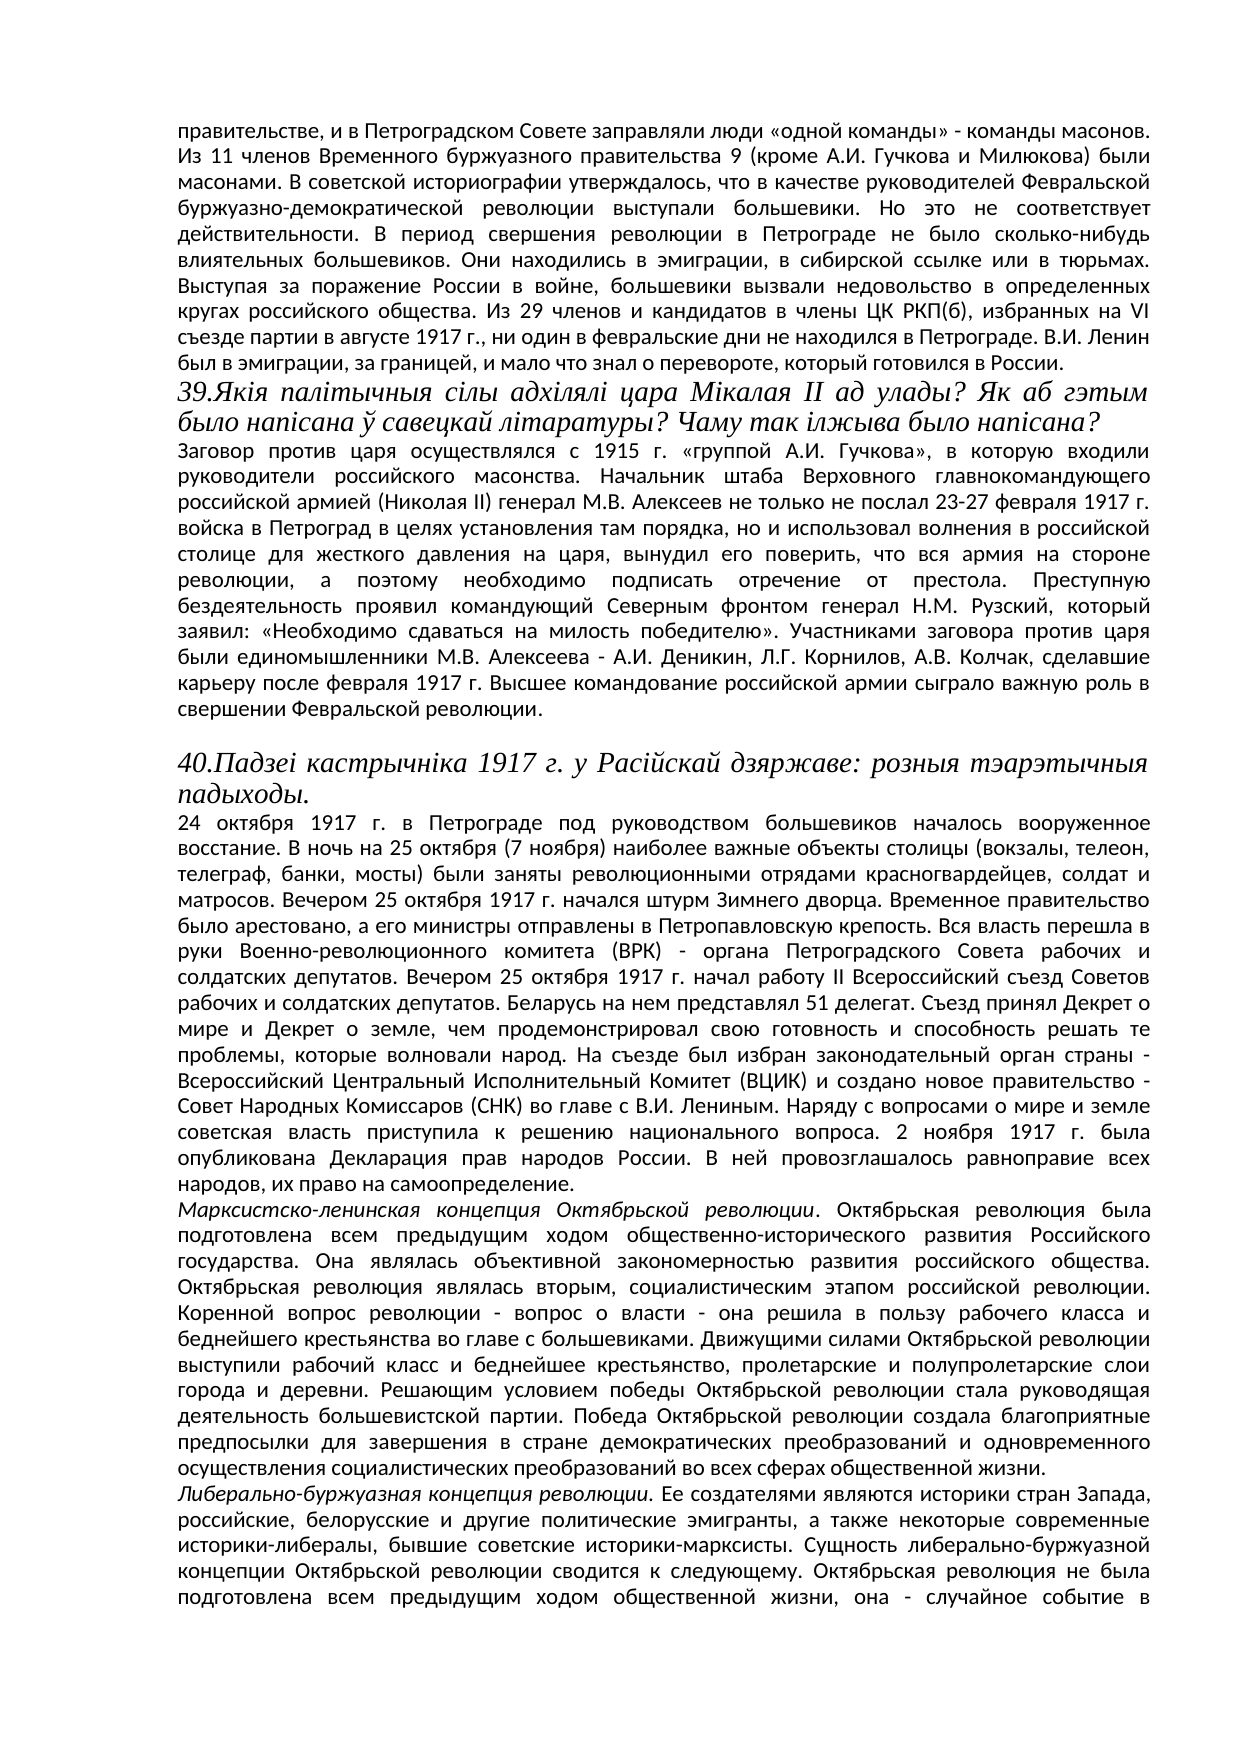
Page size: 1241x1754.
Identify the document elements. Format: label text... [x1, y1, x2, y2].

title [177, 1481, 1152, 1610]
title Заговор против царя осуществлялся с 1915 г. «группой А.И. Гучкова», в которую входили руководители российского масонства. Начальник штаба Верховного главнокомандующего российской армией (Николая II) генерал М.В. Алексеев не только не послал 23-27 февраля 1917 г. войска в Петроград в целях установления там порядка, но и использовал волнения в российской столице для жесткого давления на царя, вынудил его поверить, что вся армия на стороне революции, а поэтому необходимо подписать отречение от престола. Преступную бездеятельность проявил командующий Северным фронтом генерал Н.М. Рузский, который заявил: «Необходимо сдаваться на милость победителю». Участниками заговора против царя были единомышленники М.В. Алексеева - А.И. Деникин, Л.Г. Корнилов, А.В. Колчак, сделавшие карьеру после февраля 1917 г. Высшее командование российской армии сыграло важную роль в свершении Февральской революции. [177, 438, 1152, 722]
title 40.Падзеі кастрычніка 1917 г. у Расійскай дзяржаве: розныя тэарэтычныя падыходы. [177, 748, 1152, 810]
title Марксистско-ленинская концепция Октябрьской революции. Октябрьская революция была подготовлена всем предыдущим ходом общественно-исторического развития Российского государства. Она являлась объективной закономерностью развития российского общества. Октябрьская революция являлась вторым, социалистическим этапом российской революции. Коренной вопрос революции - вопрос о власти - она решила в пользу рабочего класса и беднейшего крестьянства во главе с большевиками. Движущими силами Октябрьской революции выступили рабочий класс и беднейшее крестьянство, пролетарские и полупролетарские слои города и деревни. Решающим условием победы Октябрьской революции стала руководящая деятельность большевистской партии. Победа Октябрьской революции создала благоприятные предпосылки для завершения в стране демократических преобразований и одновременного осуществления социалистических преобразований во всех сферах общественной жизни. [177, 1197, 1152, 1481]
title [177, 118, 1152, 376]
title 24 октября 1917 г. в Петрограде под руководством большевиков началось вооруженное восстание. В ночь на 25 октября (7 ноября) наиболее важные объекты столицы (вокзалы, телеон, телеграф, банки, мосты) были заняты революционными отрядами красногвардейцев, солдат и матросов. Вечером 25 октября 1917 г. начался штурм Зимнего дворца. Временное правительство было арестовано, а его министры отправлены в Петропавловскую крепость. Вся власть перешла в руки Военно-революционного комитета (ВРК) - органа Петроградского Совета рабочих и солдатских депутатов. Вечером 25 октября 1917 г. начал работу II Всероссийский съезд Советов рабочих и солдатских депутатов. Беларусь на нем представлял 51 делегат. Съезд принял Декрет о мире и Декрет о земле, чем продемонстрировал свою готовность и способность решать те проблемы, которые волновали народ. На съезде был избран законодательный орган страны - Всероссийский Центральный Исполнительный Комитет (ВЦИК) и создано новое правительство - Совет Народных Комиссаров (СНК) во главе с В.И. Лениным. Наряду с вопросами о мире и земле советская власть приступила к решению национального вопроса. 2 ноября 1917 г. была опубликована Декларация прав народов России. В ней провозглашалось равноправие всех народов, их право на самоопределение. [177, 810, 1152, 1197]
title 39.Якія палітычныя сілы адхілялі цара Мікалая ІІ ад улады? Як аб гэтым было напісана ў савецкай літаратуры? Чаму так ілжыва было напісана? [177, 376, 1152, 438]
